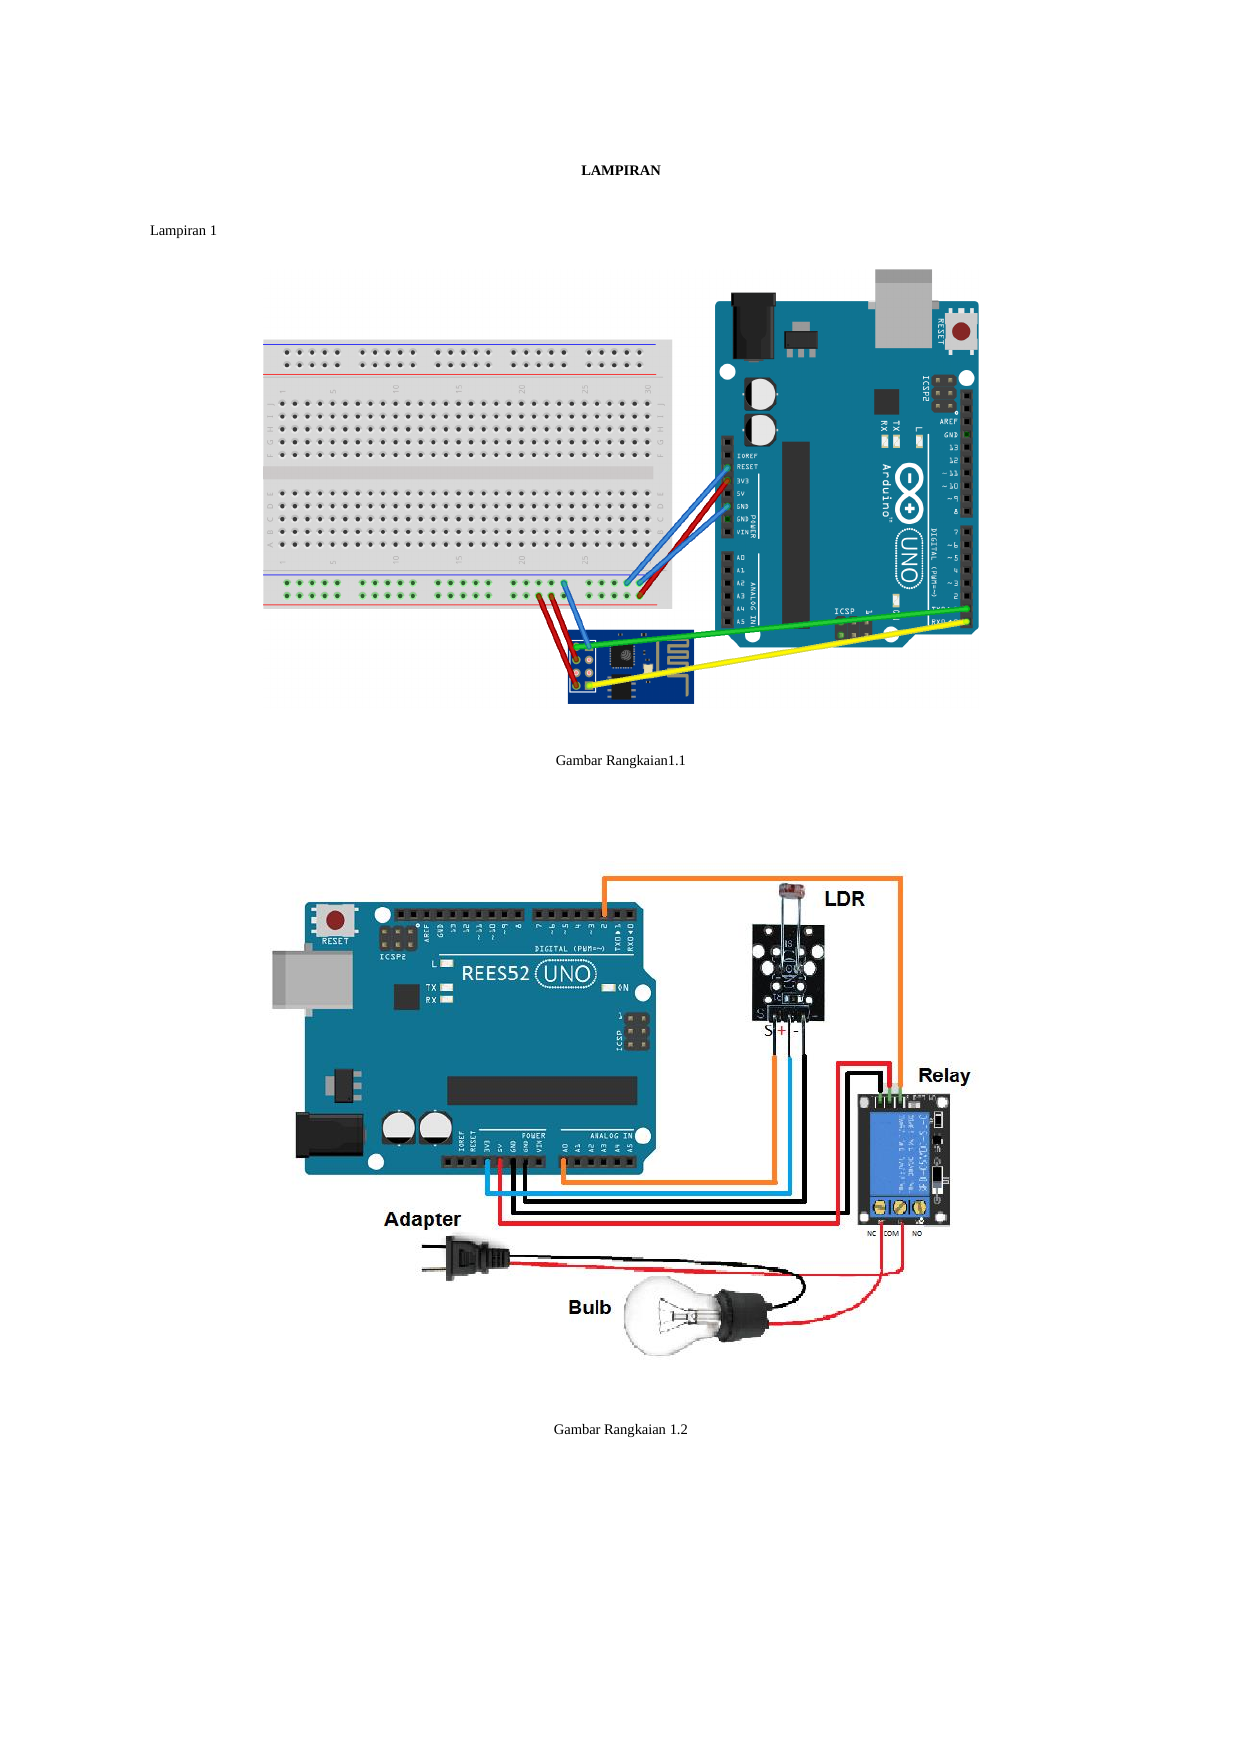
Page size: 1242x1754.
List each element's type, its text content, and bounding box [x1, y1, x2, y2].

text LAMPIRAN [150, 150, 1092, 179]
picture [262, 861, 980, 1379]
text Gambar Rangkaian 1.2 [150, 1409, 1092, 1438]
picture [263, 269, 979, 709]
text Gambar Rangkaian1.1 [150, 739, 1092, 768]
text Lampiran 1 [150, 210, 1092, 238]
